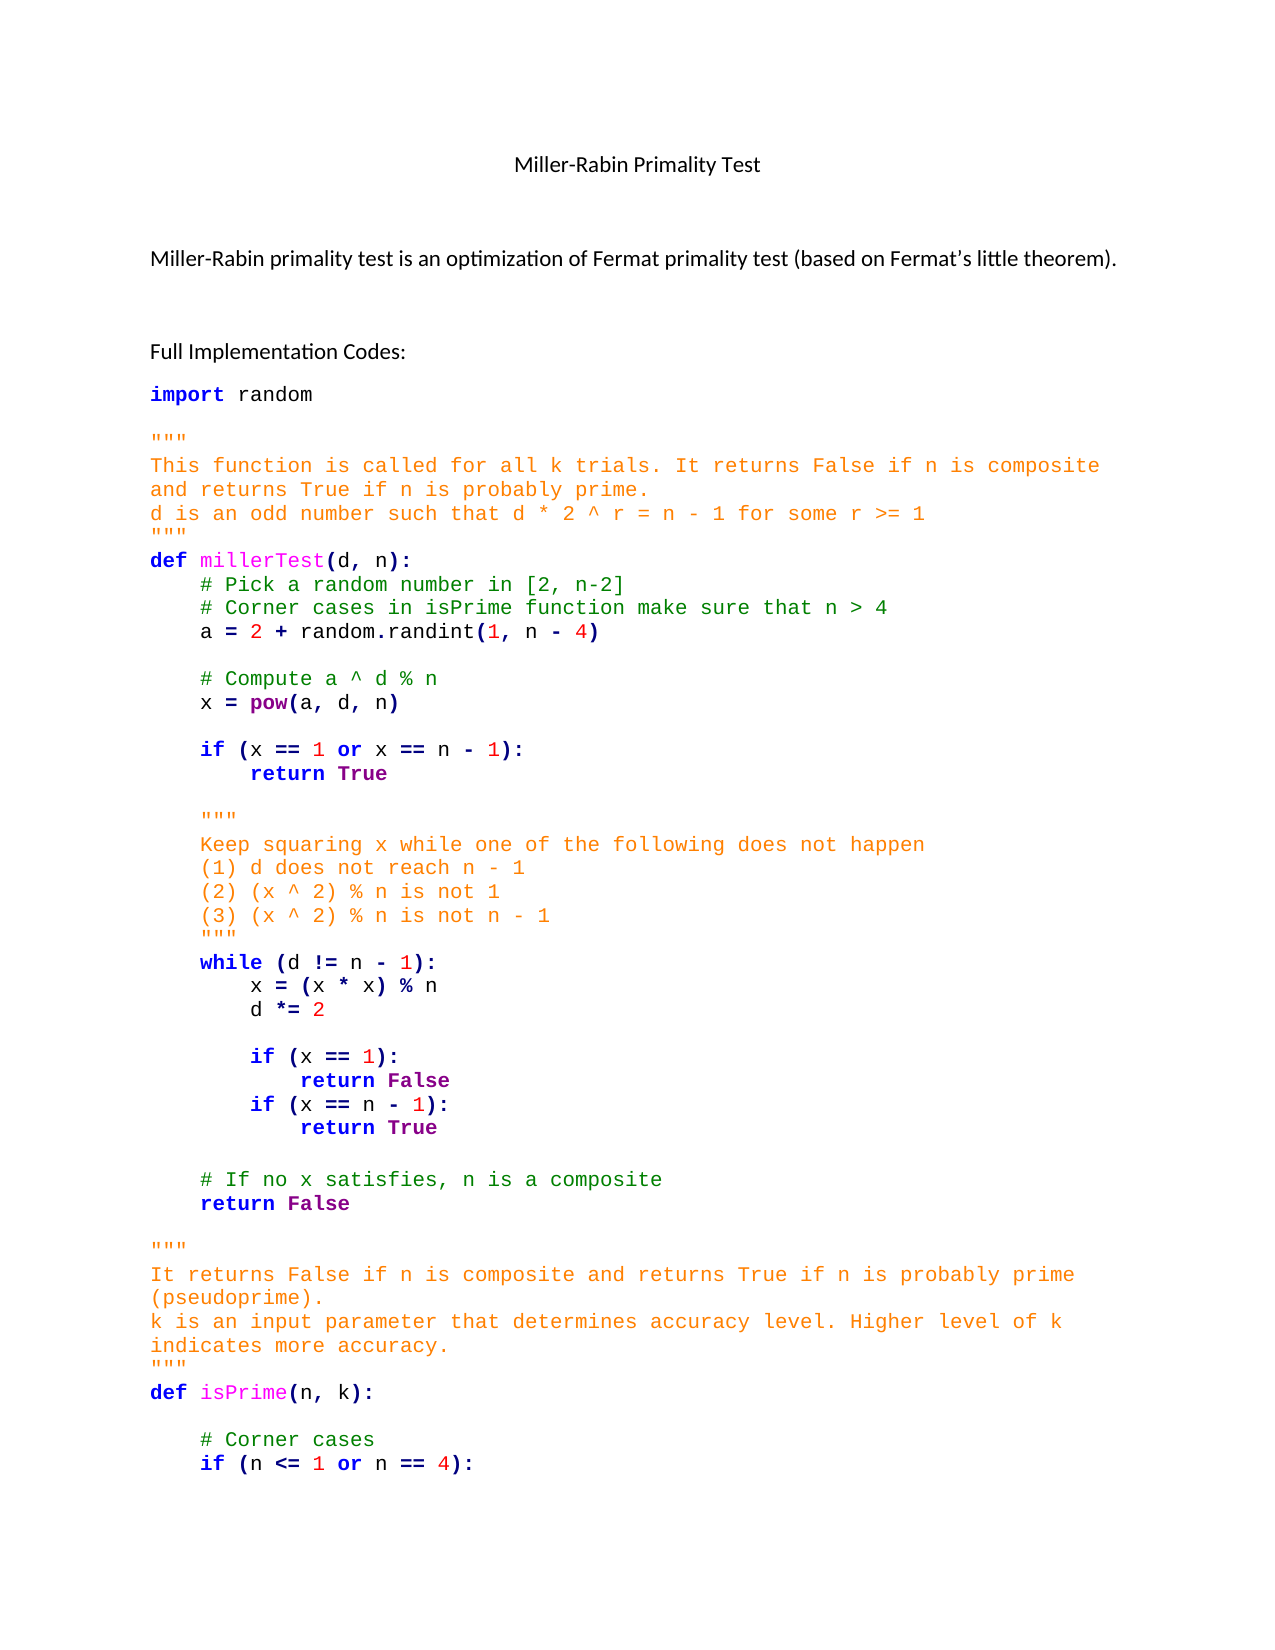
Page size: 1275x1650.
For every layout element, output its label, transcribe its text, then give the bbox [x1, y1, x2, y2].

text # Corner cases [150, 1429, 1125, 1453]
text # If no x satisfies, n is a composite [150, 1169, 1125, 1193]
text This function is called for all k trials. It returns False if n is composite and returns True if n is probably prime. [150, 455, 1125, 503]
text d is an odd number such that d * 2 ^ r = n - 1 for some r >= 1 [150, 503, 1125, 526]
text if (x == 1): [150, 1046, 1125, 1070]
text (1) d does not reach n - 1 [150, 857, 1125, 881]
text # Compute a ^ d % n [150, 668, 1125, 692]
text def isPrime(n, k): [150, 1382, 1125, 1406]
text """ [150, 526, 1125, 550]
text d *= 2 [150, 999, 1125, 1023]
text if (n <= 1 or n == 4): [150, 1453, 1125, 1476]
text return True [150, 763, 1125, 786]
text It returns False if n is composite and returns True if n is probably prime (pseudoprime). [150, 1264, 1125, 1311]
text Miller-Rabin Primality Test [150, 150, 1125, 178]
text x = pow(a, d, n) [150, 692, 1125, 715]
text """ [150, 928, 1125, 952]
text if (x == 1 or x == n - 1): [150, 739, 1125, 763]
text x = (x * x) % n [150, 976, 1125, 999]
text Keep squaring x while one of the following does not happen [150, 834, 1125, 857]
text """ [150, 1358, 1125, 1382]
text """ [150, 432, 1125, 455]
text """ [150, 810, 1125, 834]
text # Pick a random number in [2, n-2] [150, 573, 1125, 597]
text (3) (x ^ 2) % n is not n - 1 [150, 904, 1125, 928]
text Full Implementation Codes: [150, 337, 1125, 366]
text def millerTest(d, n): [150, 550, 1125, 573]
text # Corner cases in isPrime function make sure that n > 4 [150, 597, 1125, 621]
text return True [150, 1117, 1125, 1141]
text k is an input parameter that determines accuracy level. Higher level of k indicates more accuracy. [150, 1311, 1125, 1358]
text return False [150, 1070, 1125, 1094]
text a = 2 + random.randint(1, n - 4) [150, 621, 1125, 644]
text while (d != n - 1): [150, 952, 1125, 976]
text if (x == n - 1): [150, 1094, 1125, 1117]
text """ [150, 1240, 1125, 1264]
text (2) (x ^ 2) % n is not 1 [150, 881, 1125, 904]
text Miller-Rabin primality test is an optimization of Fermat primality test (based on Fermat’s little theorem). [150, 244, 1125, 272]
text return False [150, 1193, 1125, 1216]
text import random [150, 384, 1125, 408]
